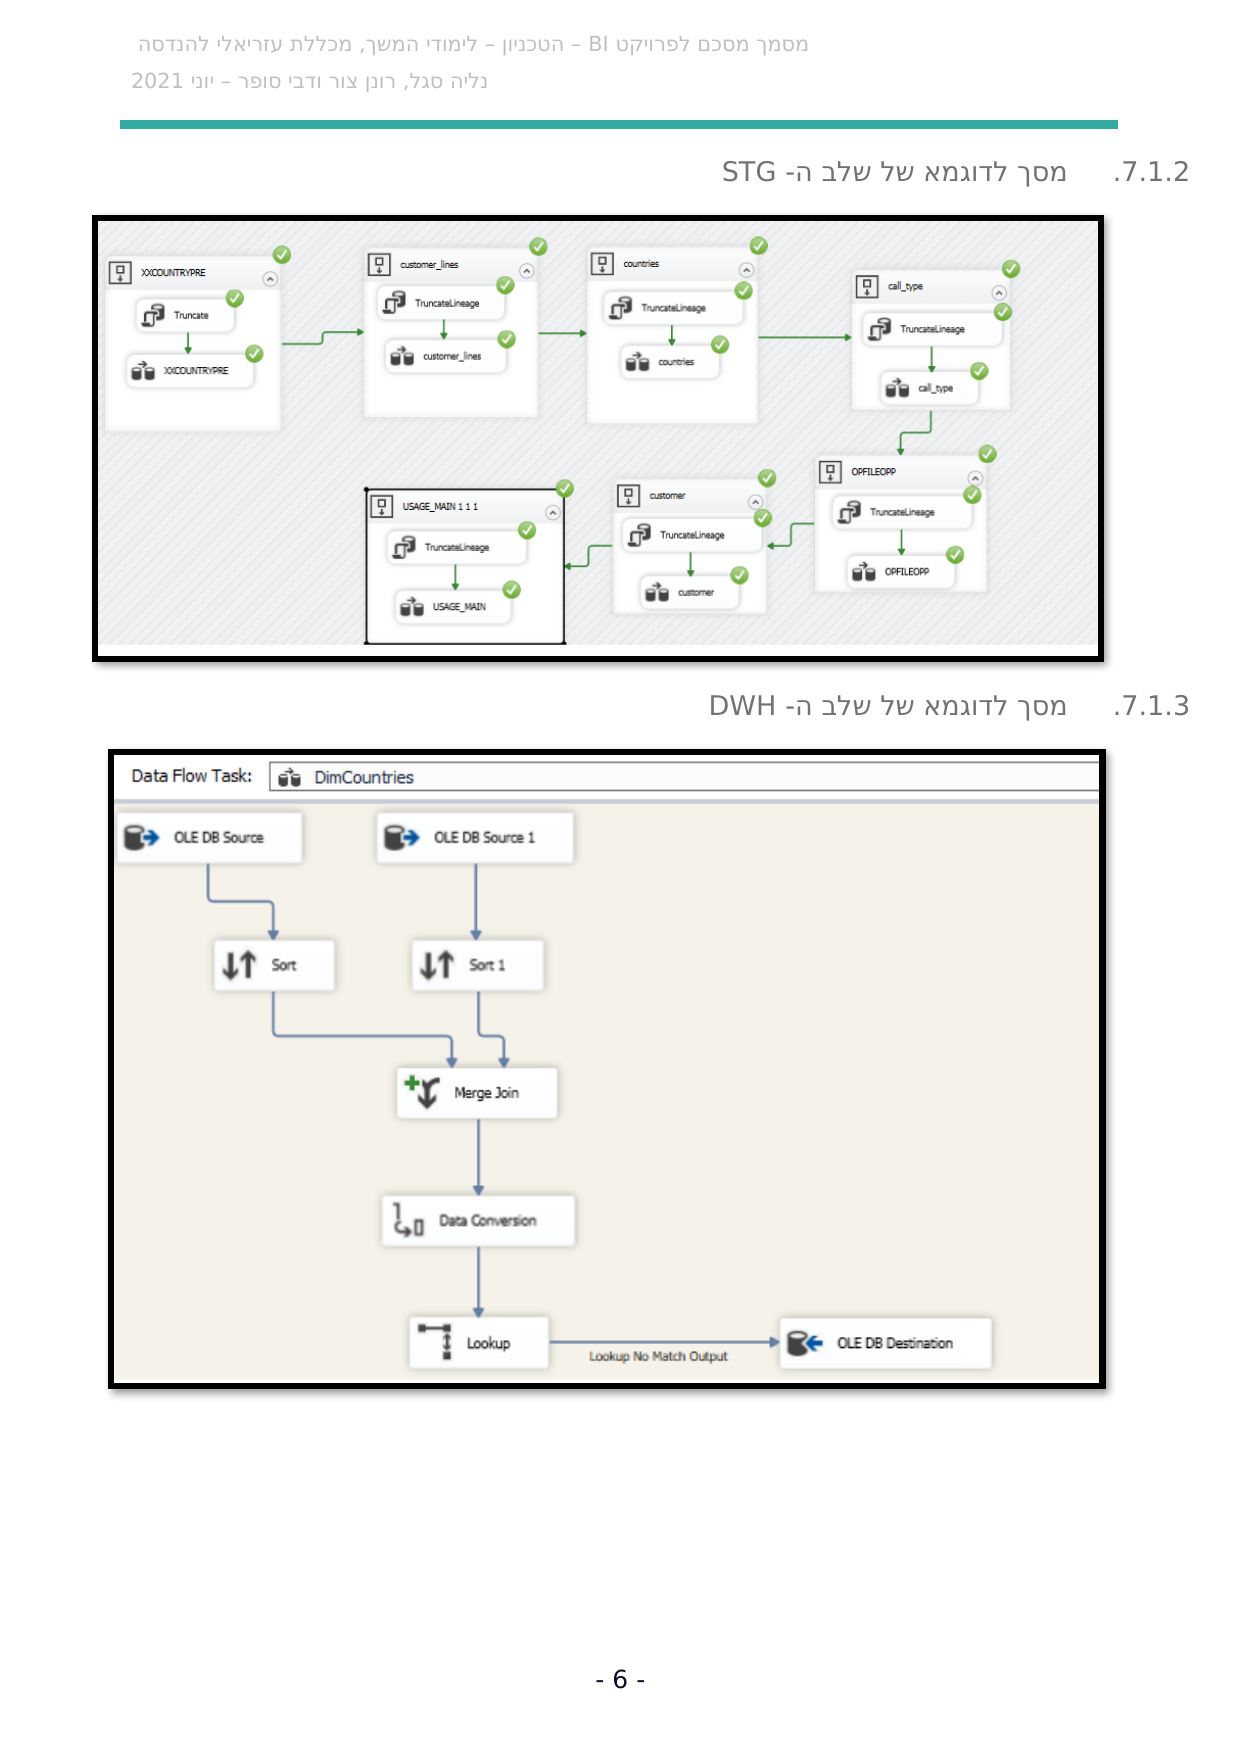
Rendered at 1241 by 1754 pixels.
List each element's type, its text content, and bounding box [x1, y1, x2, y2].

picture [114, 755, 1099, 1383]
text מסך לדוגמא של שלב ה- DWH [120, 690, 1113, 722]
picture [98, 221, 1098, 656]
text מסך לדוגמא של שלב ה- STG [120, 156, 1113, 188]
